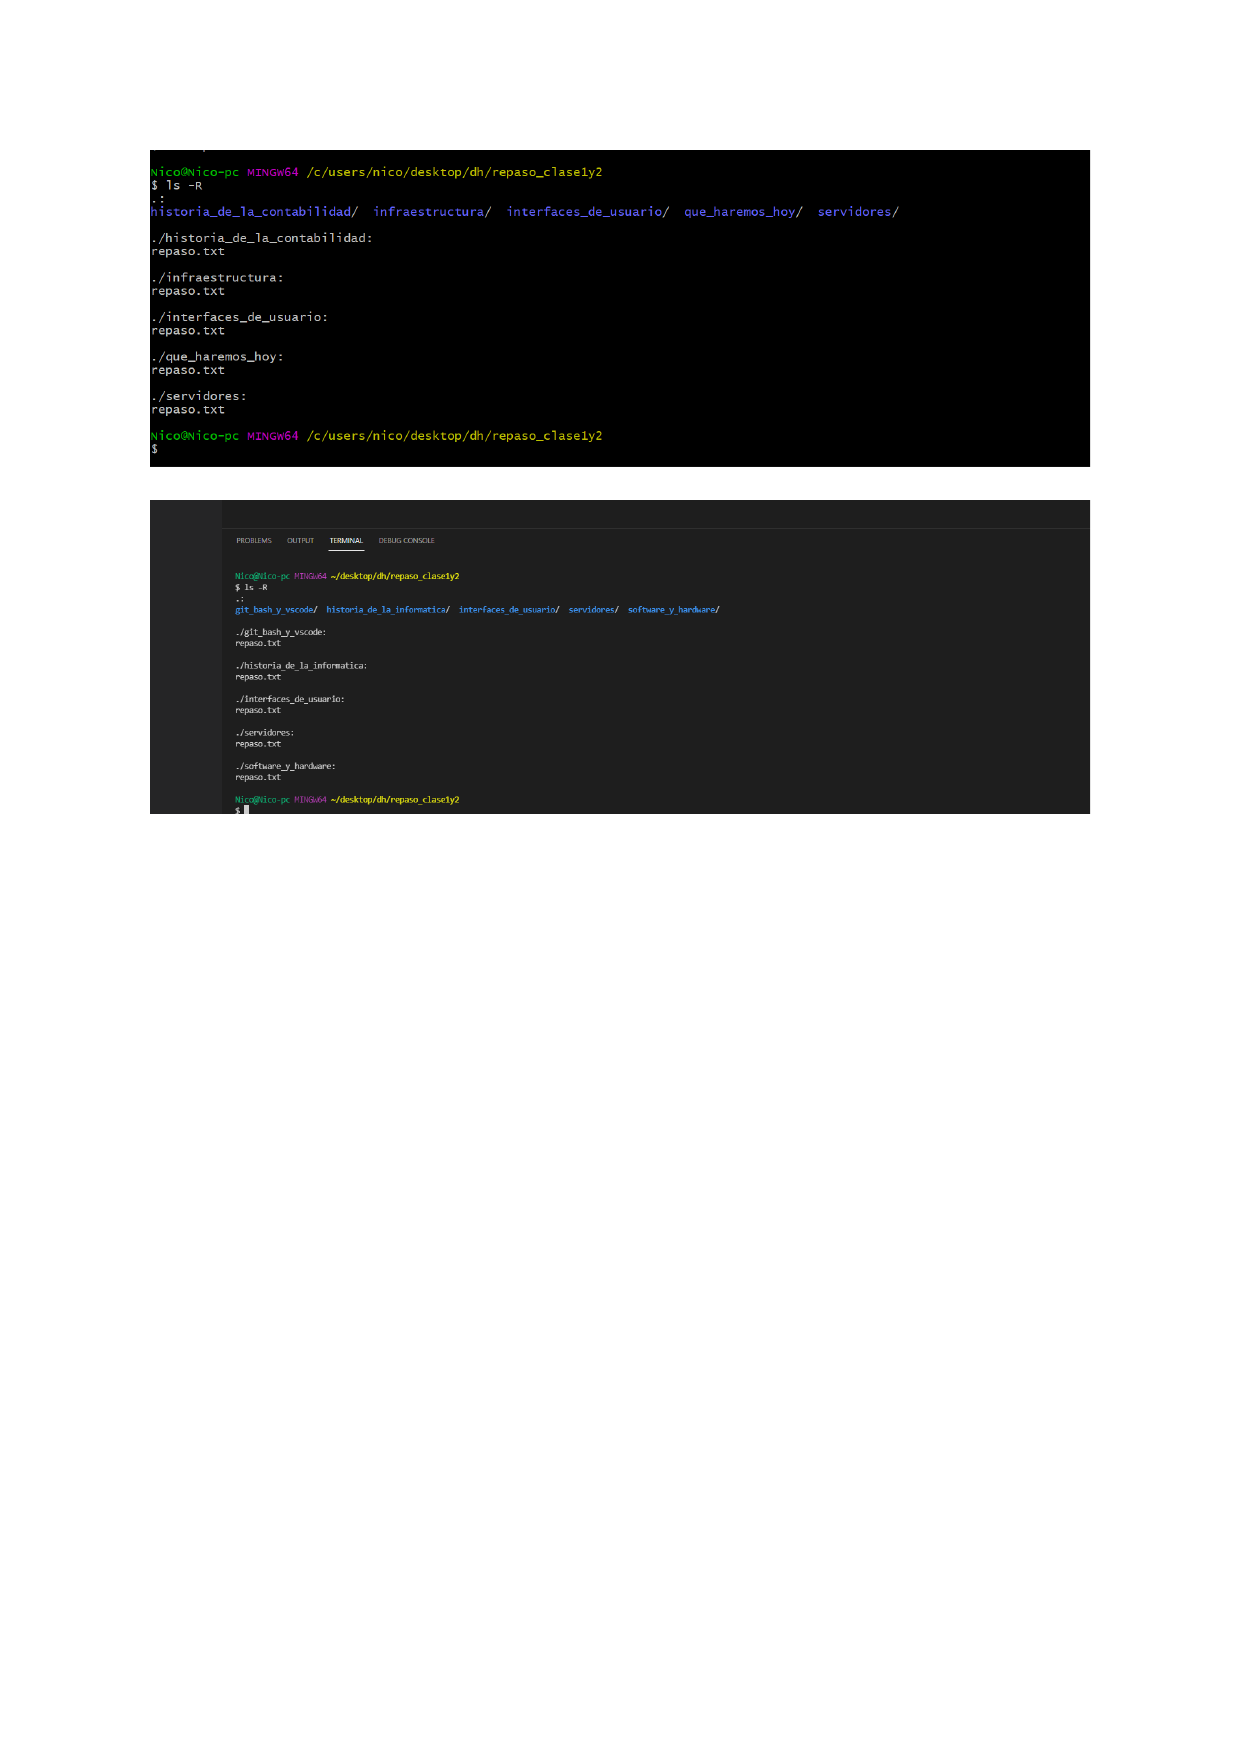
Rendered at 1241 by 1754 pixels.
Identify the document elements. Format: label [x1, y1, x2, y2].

picture [150, 500, 1091, 814]
picture [150, 150, 1091, 467]
